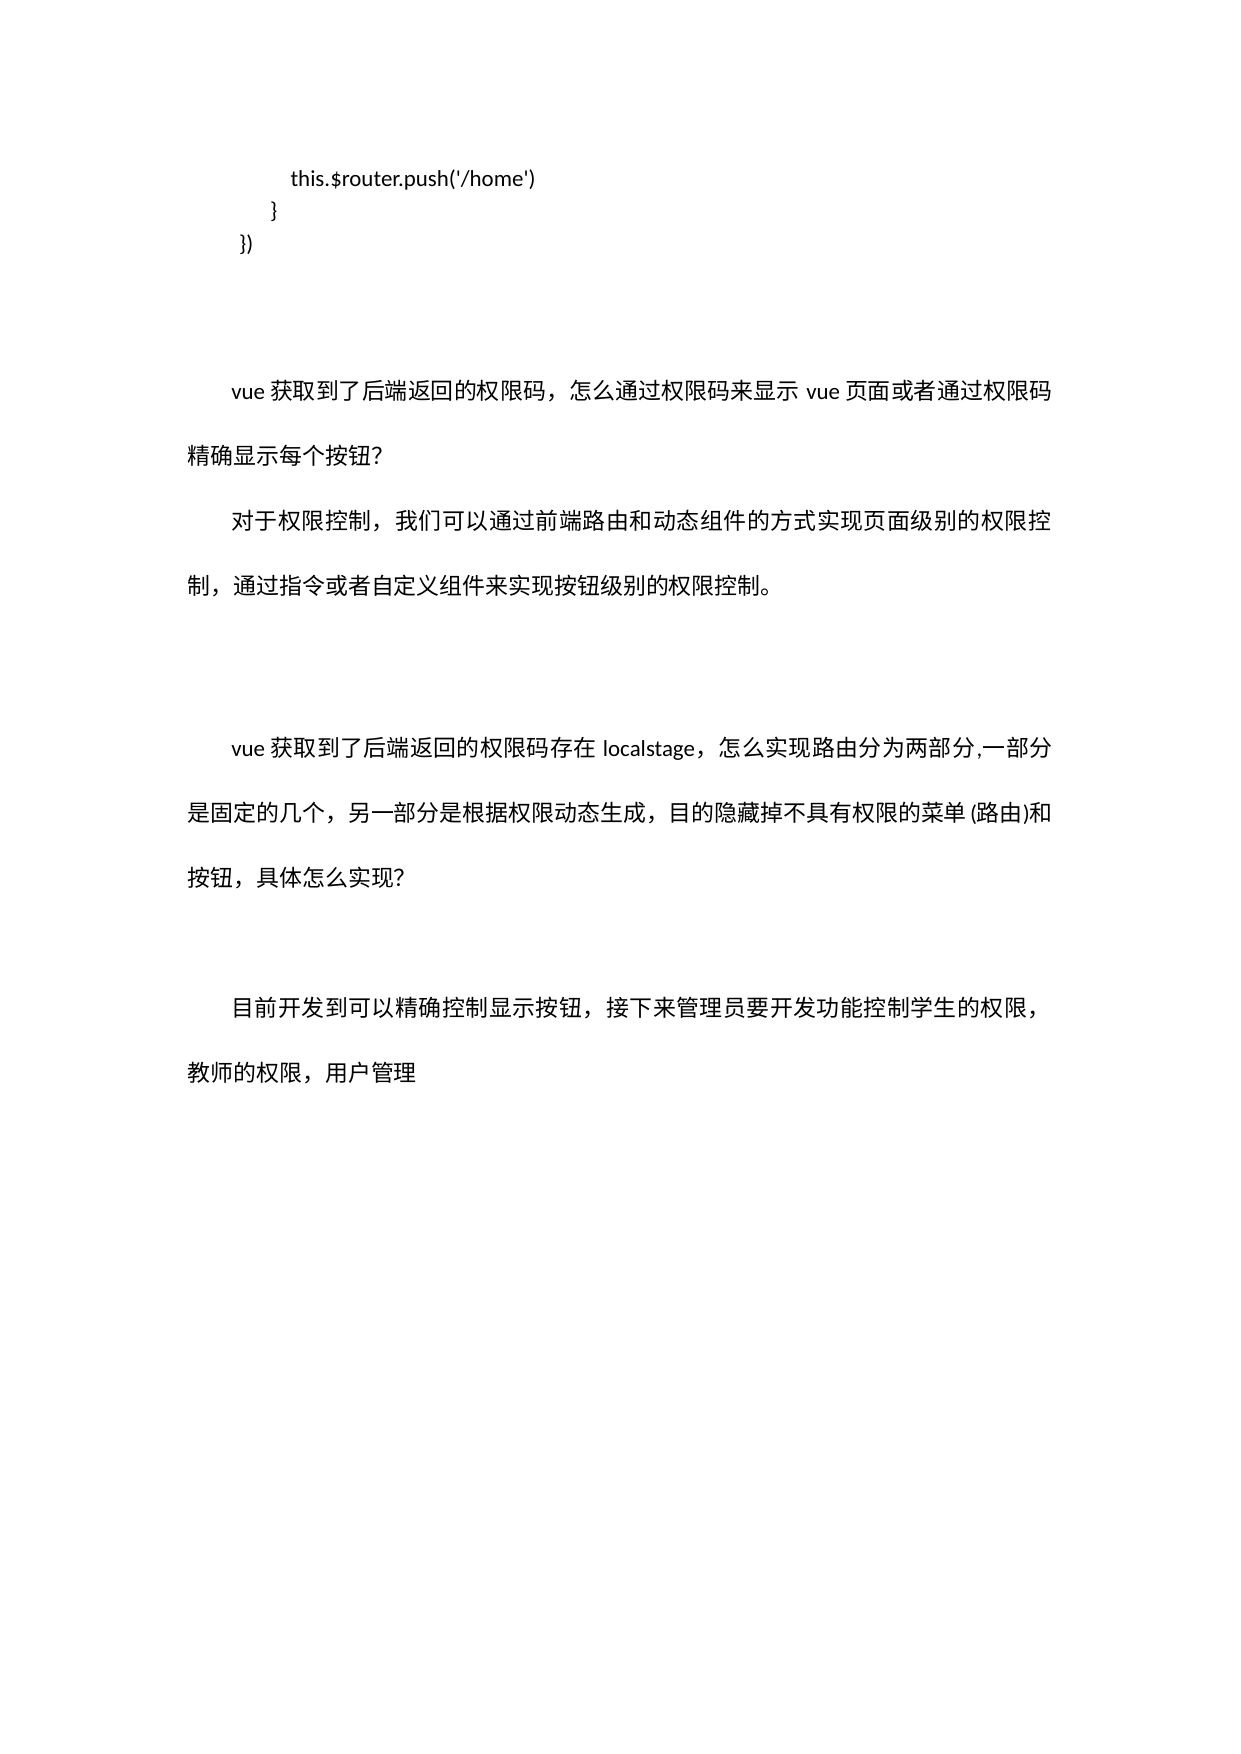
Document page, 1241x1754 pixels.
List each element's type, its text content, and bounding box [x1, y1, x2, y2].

text 目前开发到可以精确控制显示按钮，接下来管理员要开发功能控制学生的权限，教师的权限，用户管理 [187, 974, 1053, 1104]
text vue获取到了后端返回的权限码，怎么通过权限码来显示vue页面或者通过权限码精确显示每个按钮？ [187, 357, 1053, 487]
text }) [187, 227, 1053, 259]
text 对于权限控制，我们可以通过前端路由和动态组件的方式实现页面级别的权限控制，通过指令或者自定义组件来实现按钮级别的权限控制。 [187, 487, 1053, 617]
text vue获取到了后端返回的权限码存在localstage，怎么实现路由分为两部分,一部分是固定的几个，另一部分是根据权限动态生成，目的隐藏掉不具有权限的菜单(路由)和按钮，具体怎么实现？ [187, 714, 1053, 909]
text this.$router.push('/home') [187, 162, 1053, 194]
text } [187, 194, 1053, 227]
